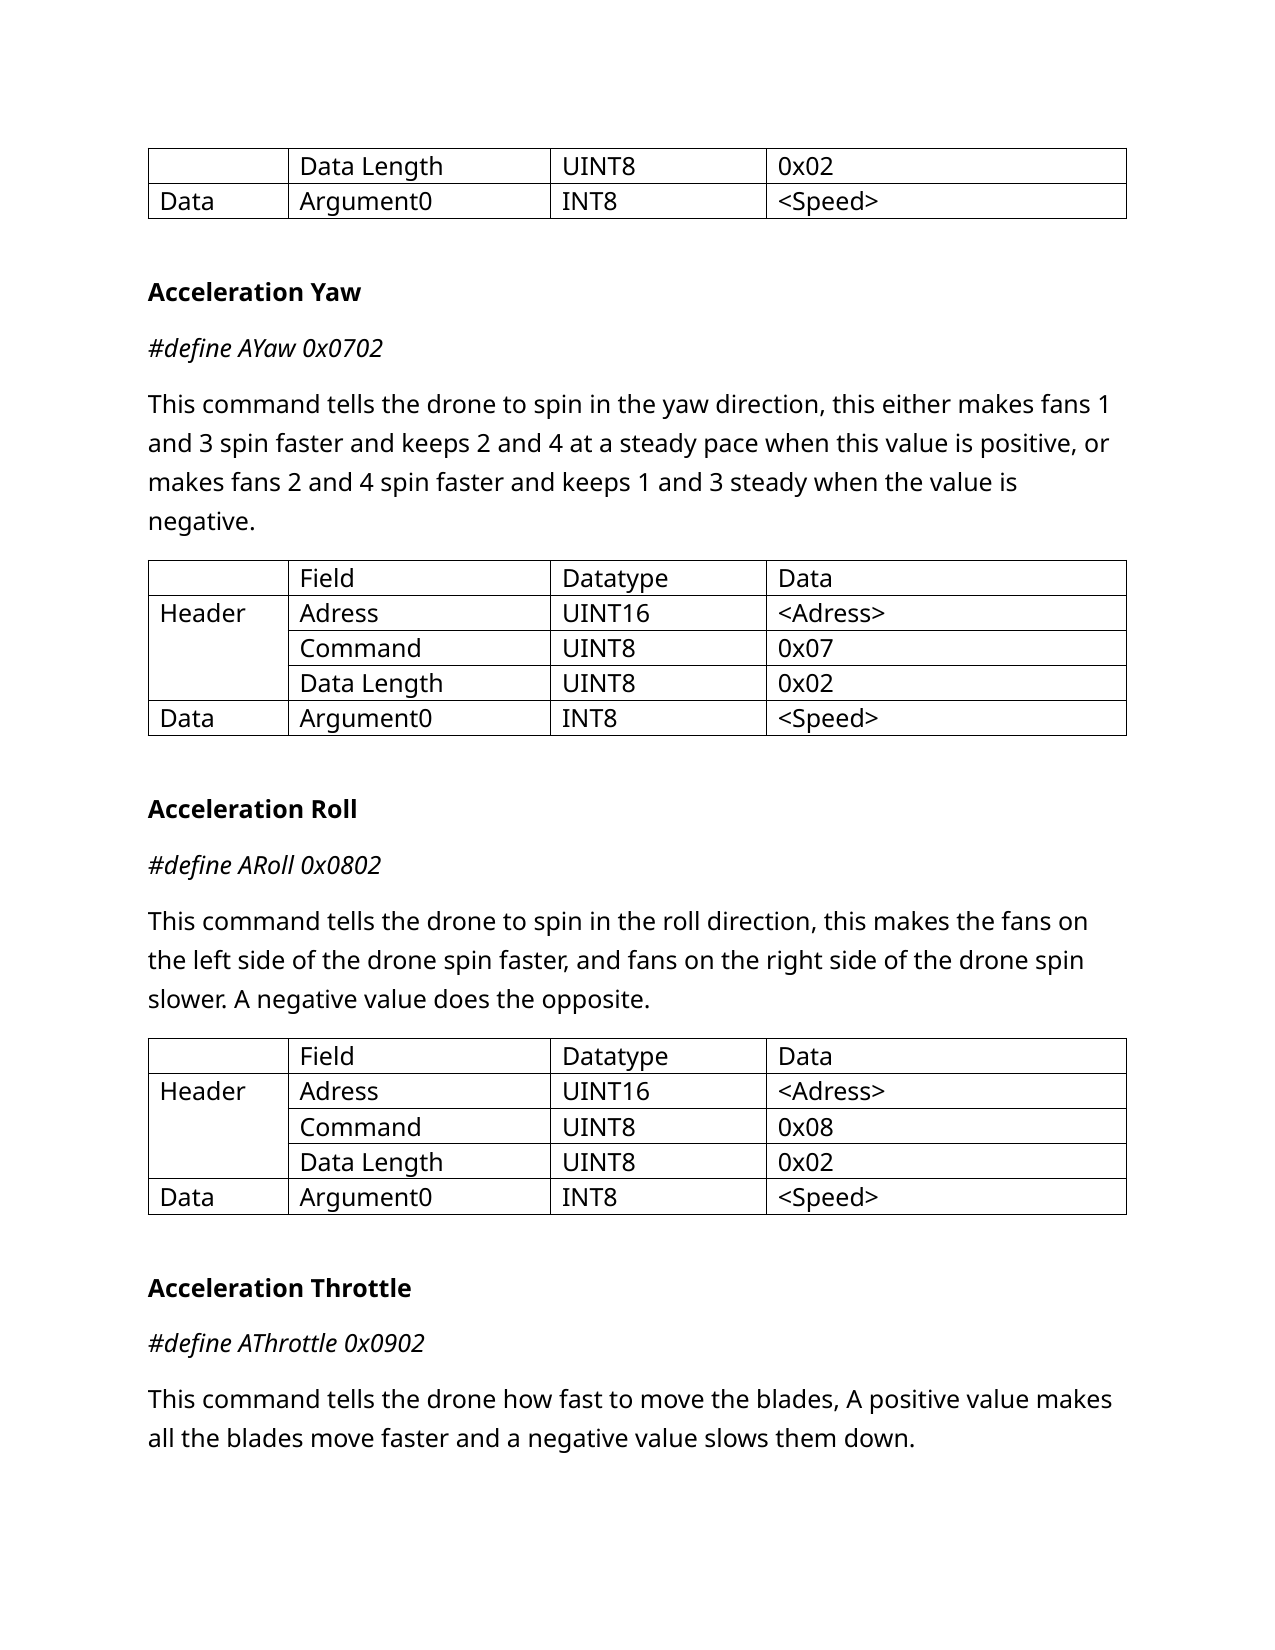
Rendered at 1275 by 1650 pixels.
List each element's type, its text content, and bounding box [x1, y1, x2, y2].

table_cell Header [149, 596, 288, 700]
table_cell Data [149, 184, 288, 218]
text #define AYaw 0x0702 [148, 331, 1127, 364]
table_header Datatype [551, 1039, 766, 1073]
table_cell 0x02 [767, 1144, 1126, 1178]
table_cell UINT8 [551, 1109, 766, 1143]
table_cell 0x02 [767, 666, 1126, 700]
table_cell UINT16 [551, 596, 766, 630]
table_cell Argument0 [289, 701, 550, 735]
text Acceleration Throttle [148, 1270, 1127, 1304]
table_cell 0x08 [767, 1109, 1126, 1143]
table_cell Adress [289, 1074, 550, 1108]
table_cell 0x07 [767, 631, 1126, 665]
table_cell Header [149, 1074, 288, 1178]
table_cell UINT16 [551, 1074, 766, 1108]
table_header Field [289, 561, 550, 595]
text This command tells the drone to spin in the roll direction, this makes the fans on the left side of the drone spin faster, and fans on the right side of the drone spin slower. A negative value does the opposite. [148, 904, 1127, 1016]
table_cell UINT8 [551, 631, 766, 665]
table_cell INT8 [551, 1179, 766, 1213]
text #define AThrottle 0x0902 [148, 1326, 1127, 1360]
table_cell UINT8 [551, 1144, 766, 1178]
table_cell Data [149, 1179, 288, 1213]
table_cell INT8 [551, 701, 766, 735]
table_header [149, 1039, 288, 1073]
text Acceleration Roll [148, 792, 1127, 826]
table_header Field [289, 1039, 550, 1073]
table_cell Data [149, 701, 288, 735]
table_cell <Adress> [767, 596, 1126, 630]
table_cell Data Length [289, 149, 550, 183]
table_cell UINT8 [551, 149, 766, 183]
table_cell Command [289, 631, 550, 665]
table_header Datatype [551, 561, 766, 595]
table_cell <Speed> [767, 184, 1126, 218]
text This command tells the drone to spin in the yaw direction, this either makes fans 1 and 3 spin faster and keeps 2 and 4 at a steady pace when this value is positive, or makes fans 2 and 4 spin faster and keeps 1 and 3 steady when the value is negative. [148, 386, 1127, 538]
table_cell <Speed> [767, 1179, 1126, 1213]
table_cell Command [289, 1109, 550, 1143]
table_cell Data Length [289, 666, 550, 700]
table_cell Data Length [289, 1144, 550, 1178]
table_cell INT8 [551, 184, 766, 218]
table_header [149, 561, 288, 595]
text This command tells the drone how fast to move the blades, A positive value makes all the blades move faster and a negative value slows them down. [148, 1382, 1127, 1455]
text Acceleration Yaw [148, 275, 1127, 309]
table_cell Adress [289, 596, 550, 630]
table_header Data [767, 1039, 1126, 1073]
table_cell Argument0 [289, 1179, 550, 1213]
table_cell UINT8 [551, 666, 766, 700]
table_header Data [767, 561, 1126, 595]
table_cell <Speed> [767, 701, 1126, 735]
table_cell 0x02 [767, 149, 1126, 183]
text #define ARoll 0x0802 [148, 848, 1127, 882]
table_cell Argument0 [289, 184, 550, 218]
table_cell <Adress> [767, 1074, 1126, 1108]
